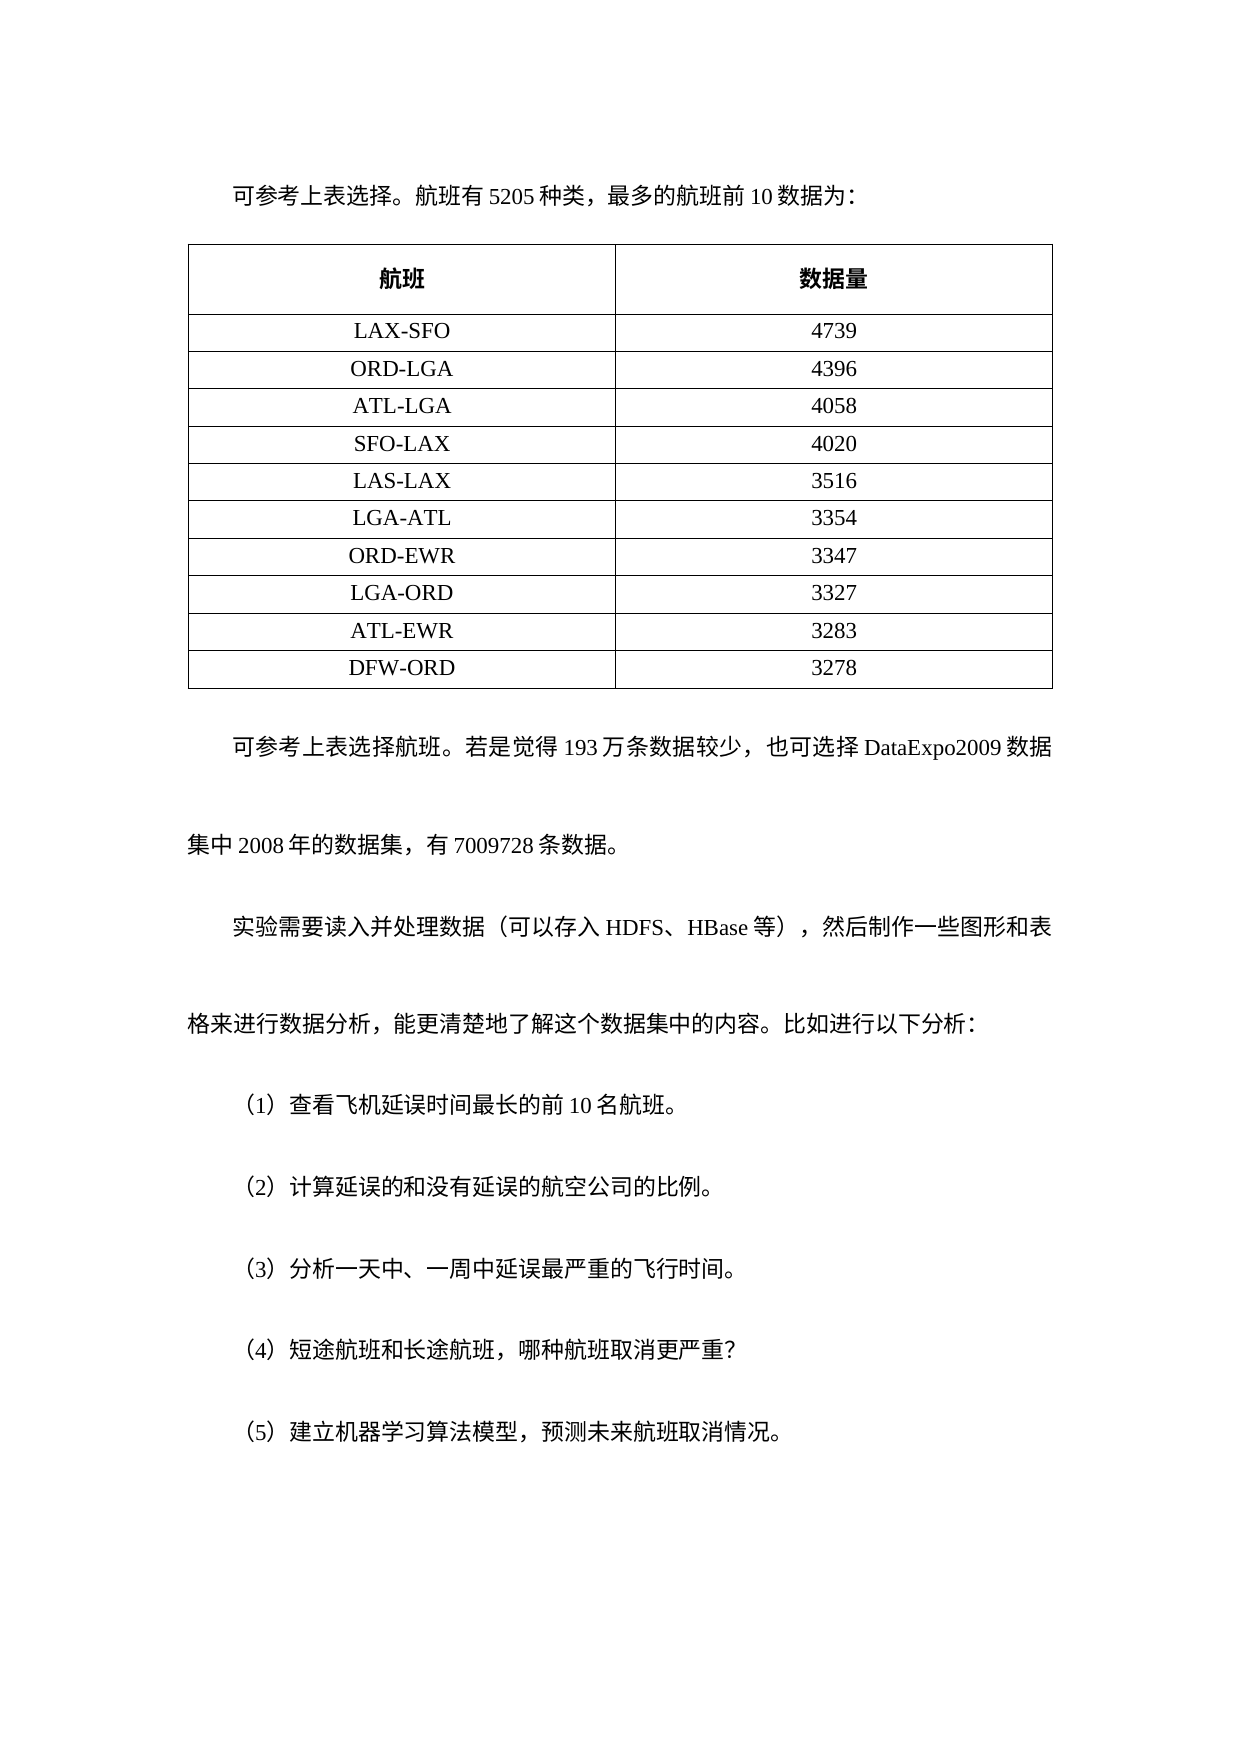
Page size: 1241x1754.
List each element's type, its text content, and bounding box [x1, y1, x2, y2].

table_cell 3278 [616, 651, 1052, 687]
table_cell LGA-ORD [189, 576, 615, 613]
text （1）查看飞机延误时间最长的前10名航班。 [187, 1072, 1053, 1137]
table_cell ORD-LGA [189, 352, 615, 388]
text （3）分析一天中、一周中延误最严重的飞行时间。 [187, 1235, 1053, 1300]
table_cell SFO-LAX [189, 427, 615, 463]
table_cell ATL-EWR [189, 614, 615, 650]
table_cell 3354 [616, 501, 1052, 538]
table_cell 3516 [616, 464, 1052, 500]
table_cell LGA-ATL [189, 501, 615, 538]
text （4）短途航班和长途航班，哪种航班取消更严重？ [187, 1316, 1053, 1381]
text （5）建立机器学习算法模型，预测未来航班取消情况。 [187, 1398, 1053, 1463]
table_header 数据量 [616, 245, 1052, 313]
table_cell ORD-EWR [189, 539, 615, 575]
text 可参考上表选择。航班有5205种类，最多的航班前10数据为： [187, 162, 1053, 227]
table_cell 4020 [616, 427, 1052, 463]
text 可参考上表选择航班。若是觉得193万条数据较少，也可选择DataExpo2009数据集中2008年的数据集，有7009728条数据。 [187, 713, 1053, 876]
text （2）计算延误的和没有延误的航空公司的比例。 [187, 1153, 1053, 1218]
table_cell 3283 [616, 614, 1052, 650]
table_cell 4058 [616, 389, 1052, 426]
table_cell LAS-LAX [189, 464, 615, 500]
table_cell 3327 [616, 576, 1052, 613]
text 实验需要读入并处理数据（可以存入HDFS、HBase等），然后制作一些图形和表格来进行数据分析，能更清楚地了解这个数据集中的内容。比如进行以下分析： [187, 892, 1053, 1055]
table_cell ATL-LGA [189, 389, 615, 426]
table_header 航班 [189, 245, 615, 313]
table_cell LAX-SFO [189, 315, 615, 351]
table_cell 3347 [616, 539, 1052, 575]
table_cell 4739 [616, 315, 1052, 351]
table_cell 4396 [616, 352, 1052, 388]
table_cell DFW-ORD [189, 651, 615, 687]
